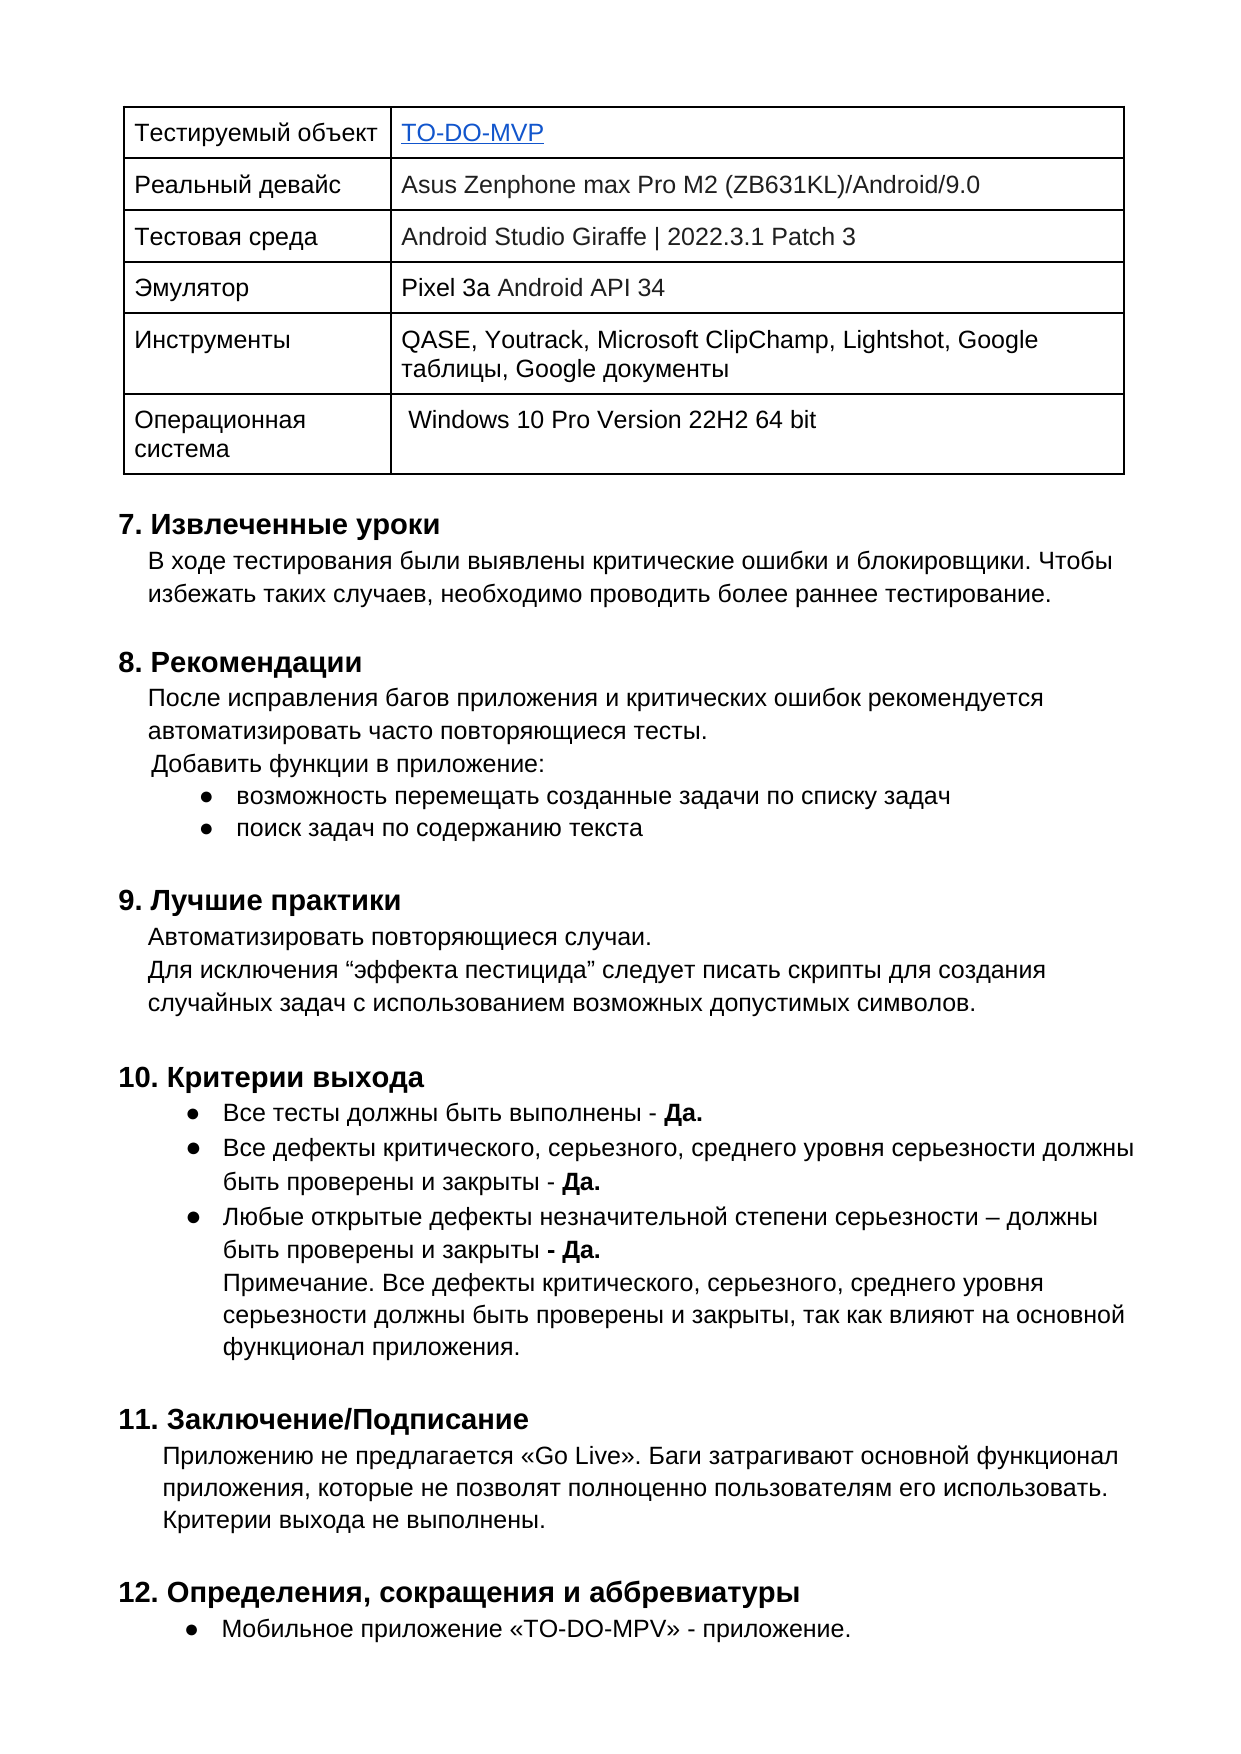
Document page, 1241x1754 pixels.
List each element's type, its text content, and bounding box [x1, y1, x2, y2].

text 7. Извлеченные уроки [118, 507, 1136, 541]
list Все тесты должны быть выполнены - Да. [185, 1098, 1136, 1127]
text Примечание. Все дефекты критического, серьезного, среднего уровня серьезности должны быть проверены и закрыты, так как влияют на основной функционал приложения. [223, 1268, 1134, 1361]
text В ходе тестирования были выявлены критические ошибки и блокировщики. Чтобы избежать таких случаев, необходимо проводить более раннее тестирование. [148, 546, 1136, 607]
text 8. Рекомендации [118, 645, 1136, 678]
table_cell Android Studio Giraffe | 2022.3.1 Patch 3 [392, 211, 1123, 261]
table_cell Windows 10 Pro Version 22Н2 64 bit [392, 395, 1123, 473]
text Автоматизировать повторяющиеся случаи. [148, 922, 1136, 951]
table_cell Pixel 3a Android API 34 [392, 263, 1123, 312]
table_cell Тестовая среда [125, 211, 390, 261]
text 11. Заключение/Подписание [118, 1402, 1136, 1436]
text 12. Определения, сокращения и аббревиатуры [118, 1575, 1136, 1609]
table_cell Реальный девайс [125, 159, 390, 209]
text Критерии выхода не выполнены. [162, 1505, 1134, 1533]
text Добавить функции в приложение: [148, 749, 1132, 778]
table_header TO-DO-MVP [392, 108, 1123, 157]
list поиск задач по содержанию текста [199, 813, 1132, 842]
list Все дефекты критического, серьезного, среднего уровня серьезности должны быть проверены и закрыты - Да. [185, 1131, 1136, 1195]
table_cell Asus Zenphone max Pro M2 (ZB631KL)/Android/9.0 [392, 159, 1123, 209]
list возможность перемещать созданные задачи по списку задач [199, 781, 1132, 810]
text Приложению не предлагается «Go Live». Баги затрагивают основной функционал приложения, которые не позволят полноценно пользователям его использовать. [162, 1441, 1134, 1502]
table_cell Операционная система [125, 395, 390, 473]
text После исправления багов приложения и критических ошибок рекомендуется автоматизировать часто повторяющиеся тесты. [148, 683, 1136, 745]
list Любые открытые дефекты незначительной степени серьезности – должны быть проверены и закрыты - Да. [185, 1200, 1136, 1264]
table_cell QASE, Youtrack, Microsoft ClipChamp, Lightshot, Google таблицы, Google документы [392, 314, 1123, 393]
table_header Тестируемый объект [125, 108, 390, 157]
table_cell Инструменты [125, 314, 390, 393]
text 9. Лучшие практики [118, 883, 1136, 917]
text 10. Критерии выхода [118, 1059, 1136, 1093]
subtitle Мобильное приложение «TO-DO-MPV» - приложение. [184, 1614, 1136, 1642]
table_cell Эмулятор [125, 263, 390, 312]
text Для исключения “эффекта пестицида” следует писать скрипты для создания случайных задач с использованием возможных допустимых символов. [148, 955, 1136, 1017]
